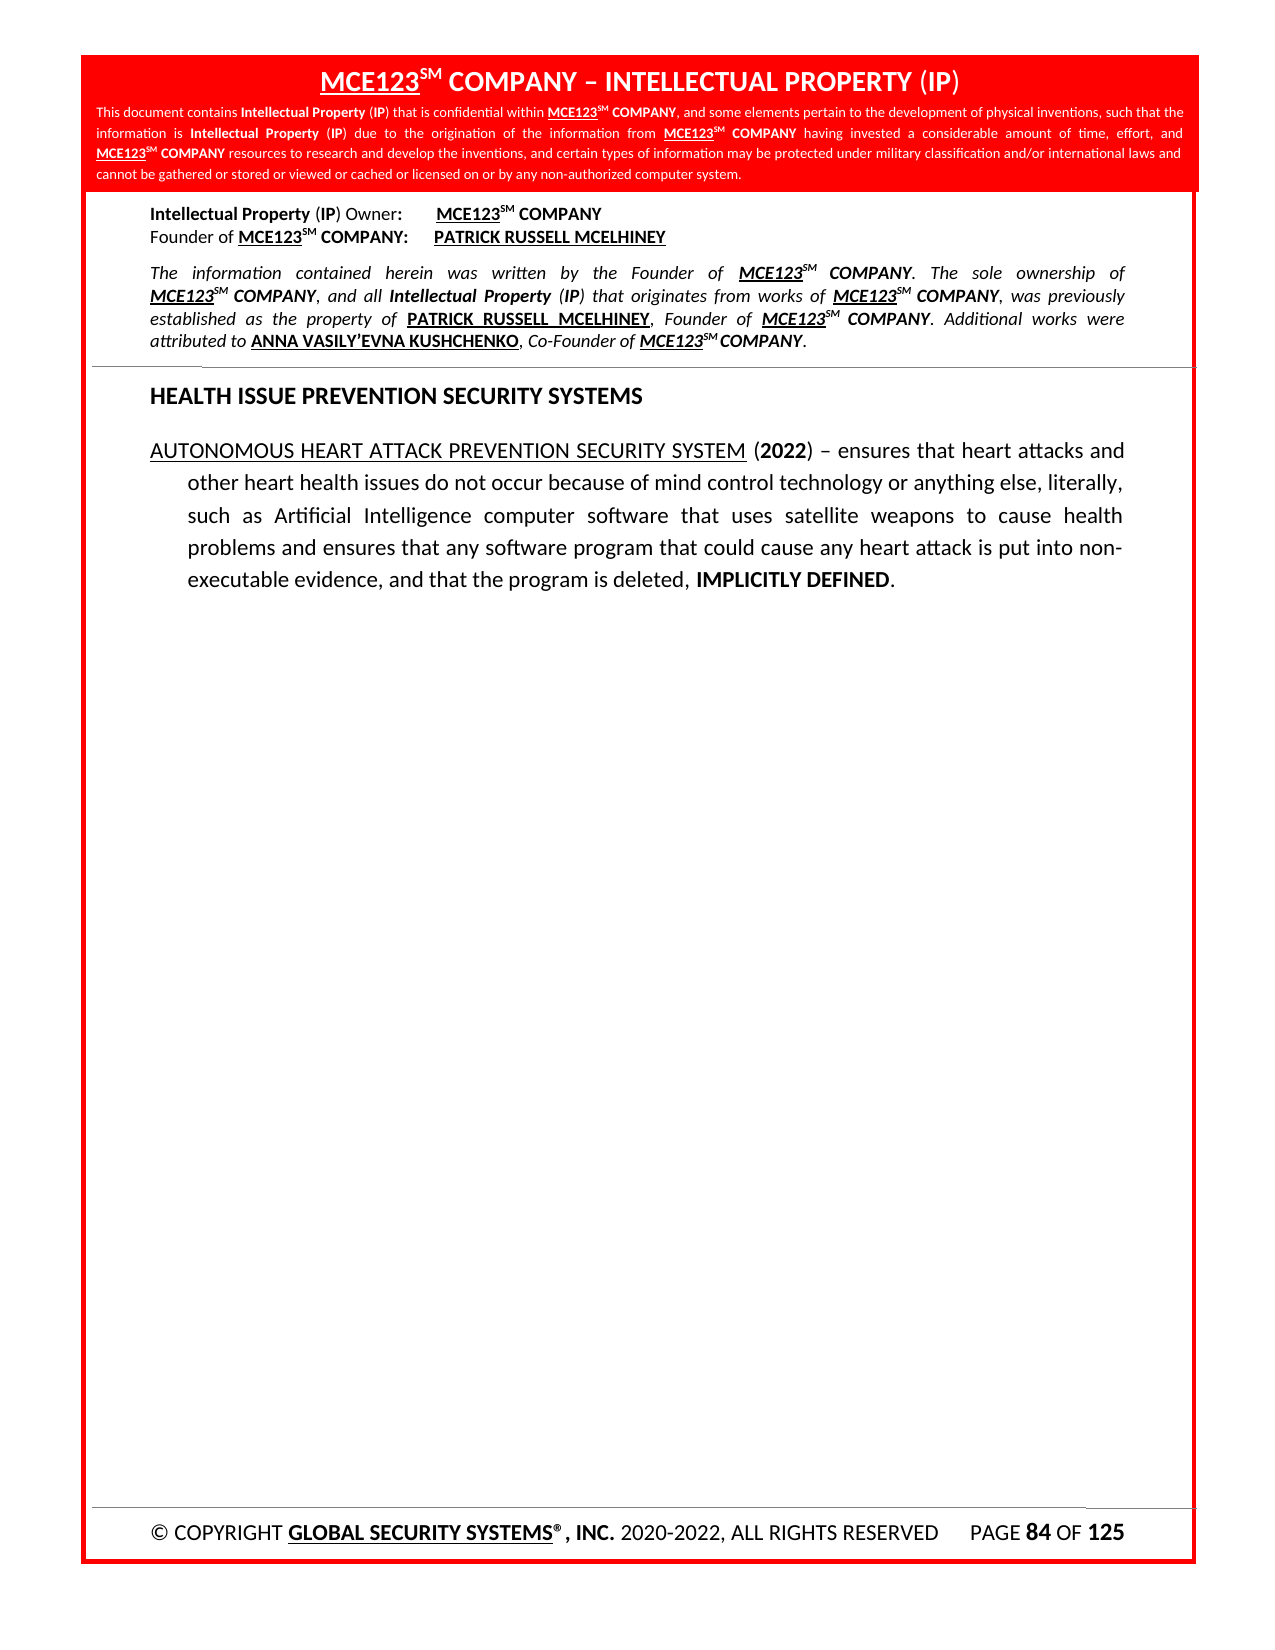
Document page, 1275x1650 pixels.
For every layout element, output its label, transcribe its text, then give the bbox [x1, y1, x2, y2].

text AUTONOMOUS HEART ATTACK PREVENTION SECURITY SYSTEM (2022) – ensures that heart attacks and other heart health issues do not occur because of mind control technology or anything else, literally, such as Artificial Intelligence computer software that uses satellite weapons to cause health problems and ensures that any software program that could cause any heart attack is put into non-executable evidence, and that the program is deleted, IMPLICITLY DEFINED. [150, 436, 1125, 593]
text HEALTH ISSUE PREVENTION SECURITY SYSTEMS [150, 381, 1125, 411]
